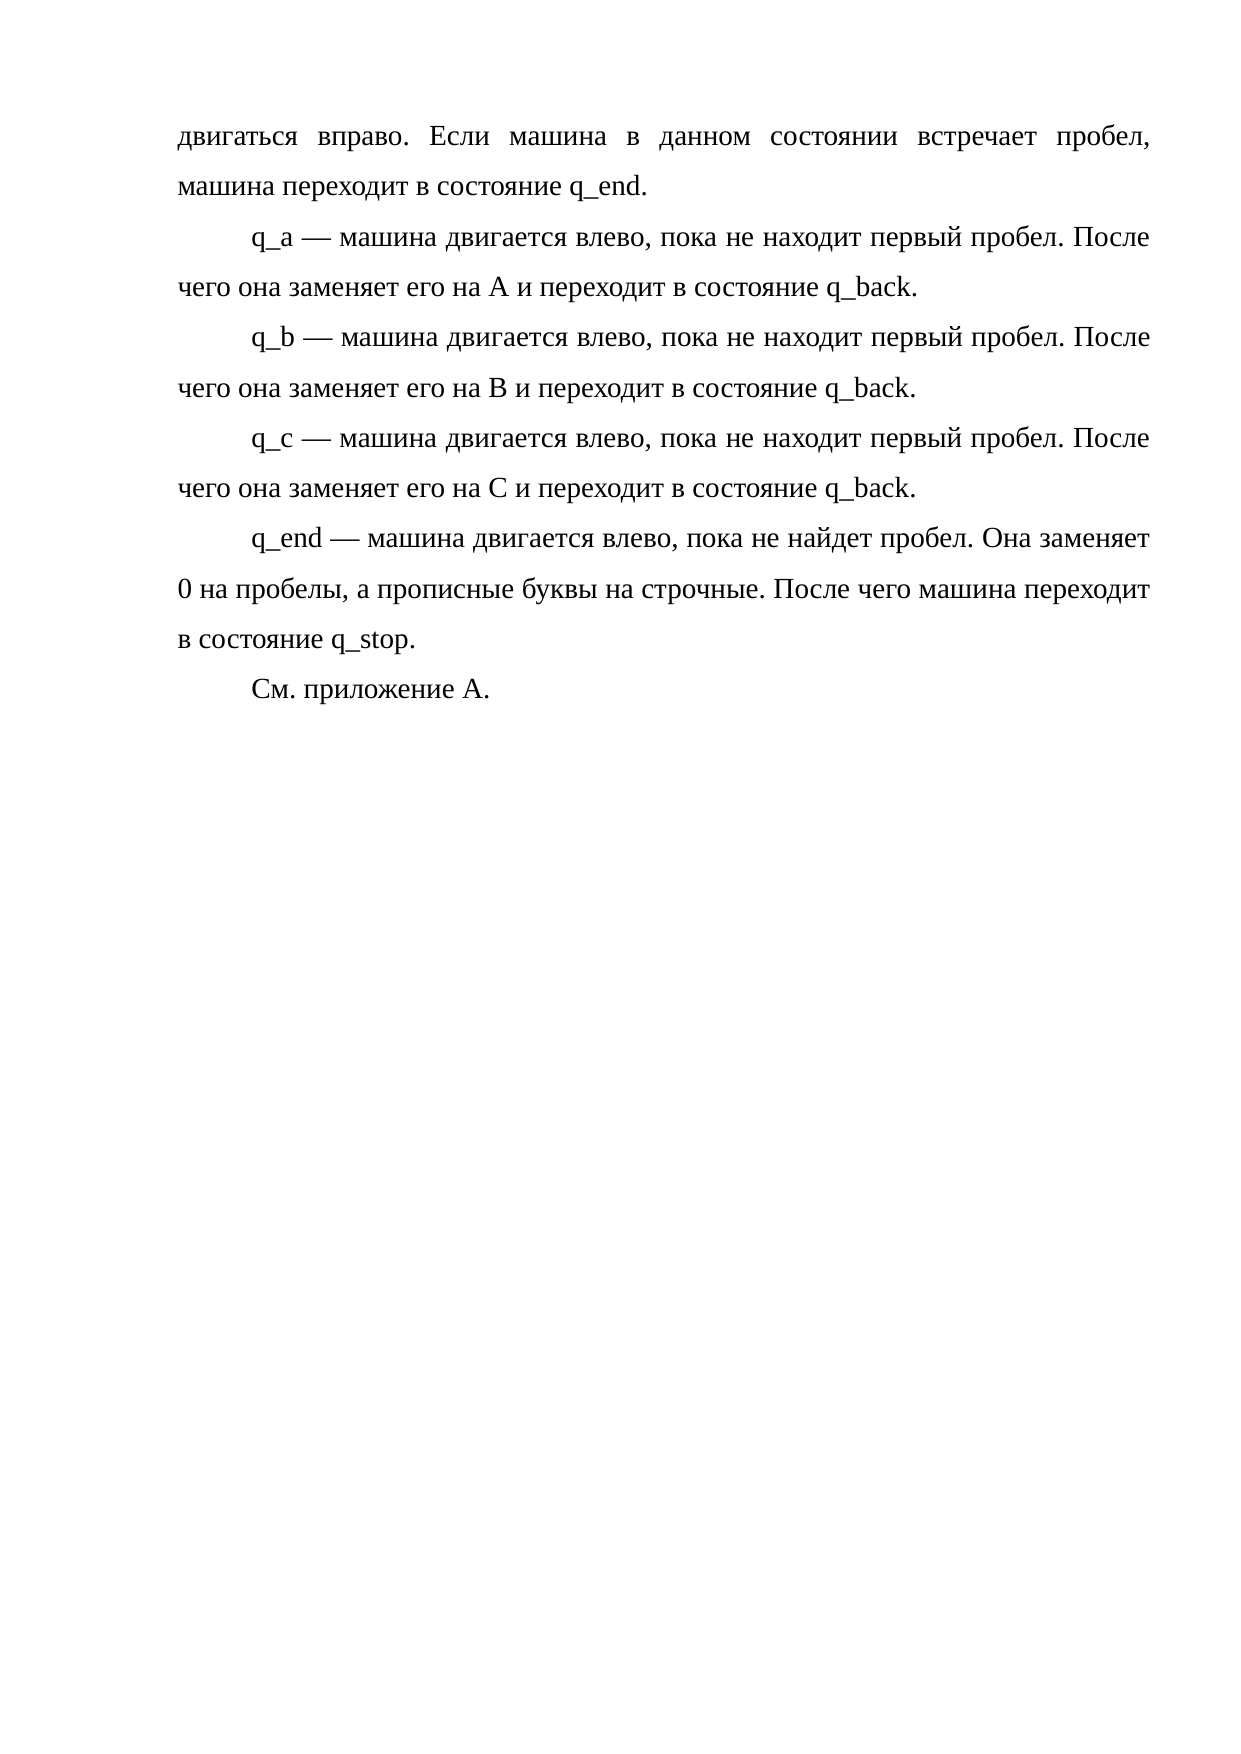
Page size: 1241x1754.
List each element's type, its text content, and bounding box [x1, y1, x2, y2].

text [177, 118, 1152, 202]
text q_b — машина двигается влево, пока не находит первый пробел. После чего она заменяет его на B и переходит в состояние q_back. [177, 319, 1152, 403]
text q_c — машина двигается влево, пока не находит первый пробел. После чего она заменяет его на C и переходит в состояние q_back. [177, 420, 1152, 504]
text q_end — машина двигается влево, пока не найдет пробел. Она заменяет 0 на пробелы, а прописные буквы на строчные. После чего машина переходит в состояние q_stop. [177, 521, 1152, 655]
text q_a — машина двигается влево, пока не находит первый пробел. После чего она заменяет его на А и переходит в состояние q_back. [177, 219, 1152, 303]
text См. приложение А. [177, 672, 1152, 705]
